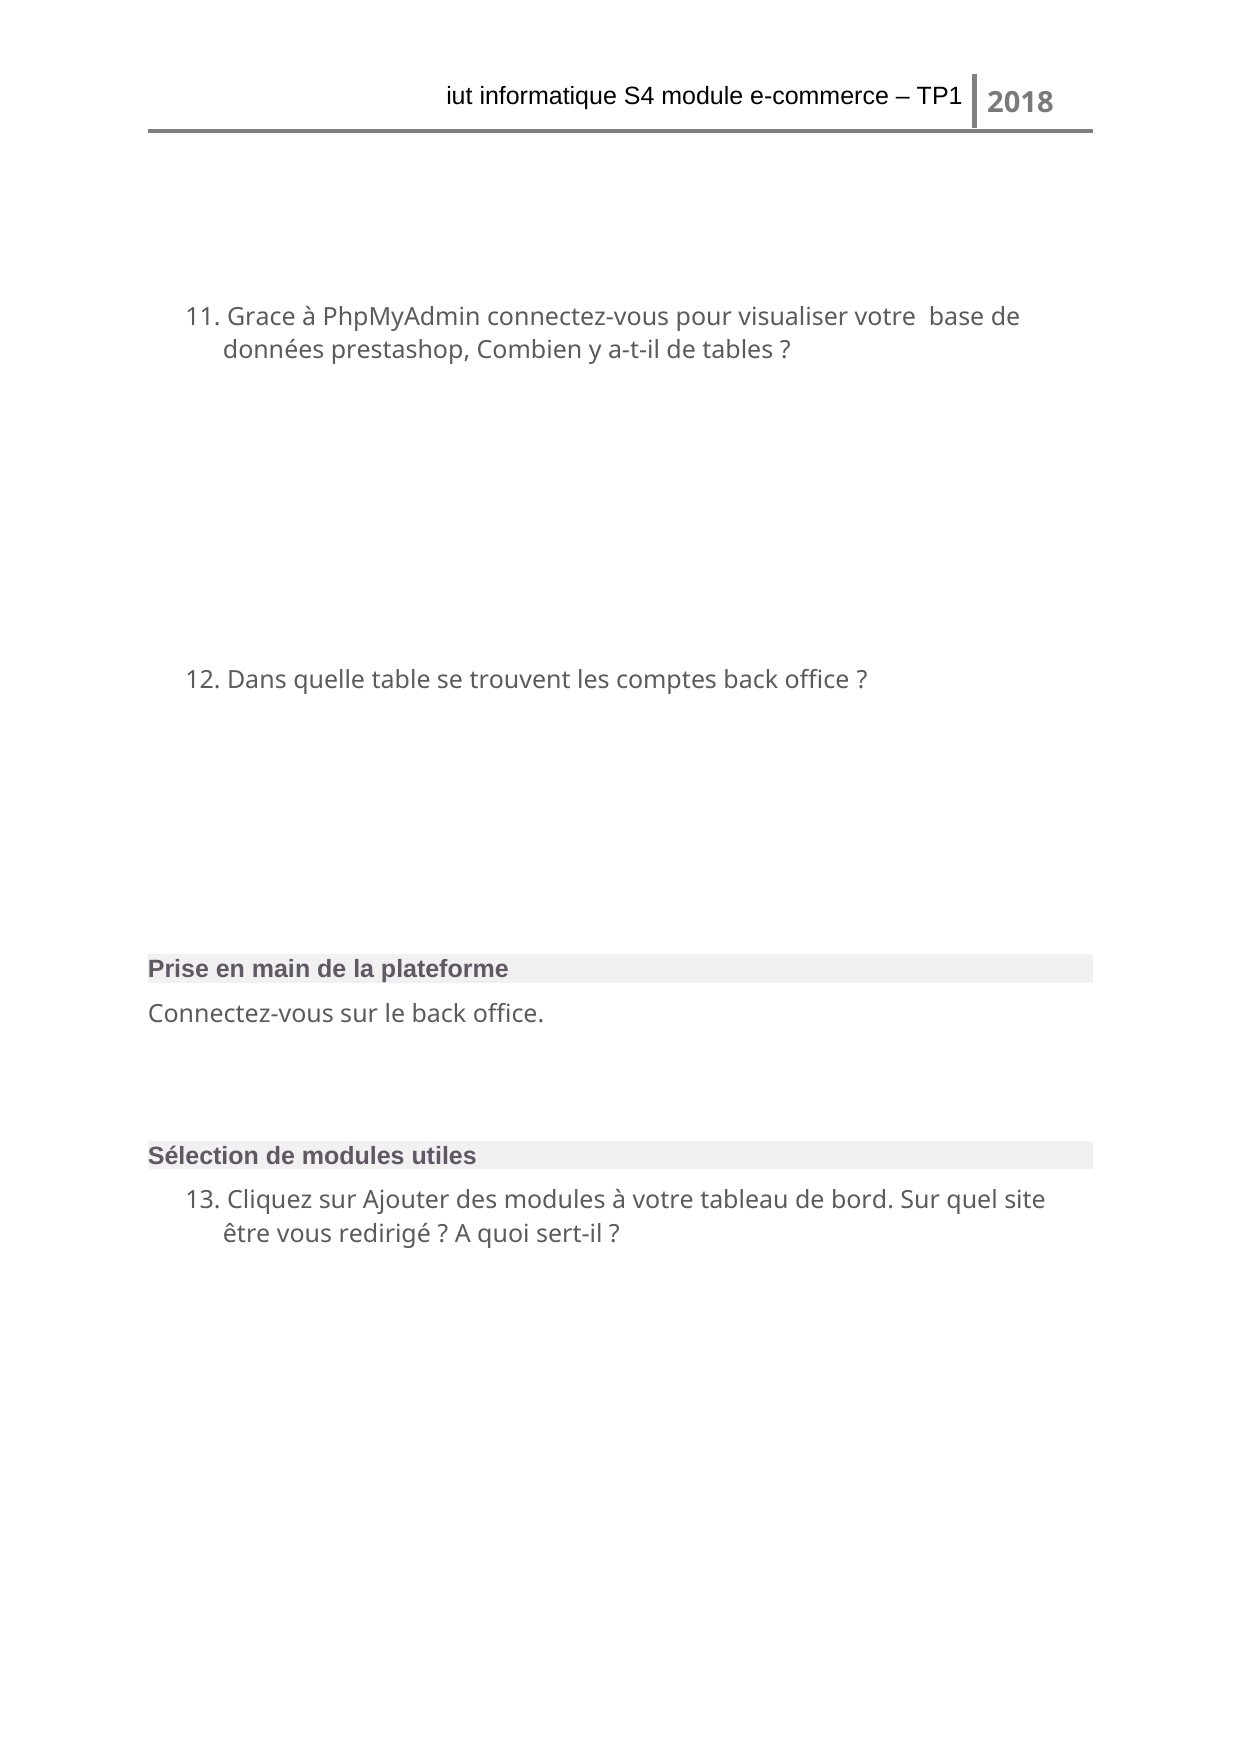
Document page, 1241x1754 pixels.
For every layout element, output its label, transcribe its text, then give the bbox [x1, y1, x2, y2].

subtitle Prise en main de la plateforme [148, 954, 1093, 983]
list Cliquez sur Ajouter des modules à votre tableau de bord. Sur quel site être vous redirigé ? A quoi sert-il ? [185, 1182, 1093, 1250]
subtitle Sélection de modules utiles [148, 1141, 1093, 1169]
list Grace à PhpMyAdmin connectez-vous pour visualiser votre base de données prestashop, Combien y a-t-il de tables ? [185, 298, 1093, 366]
list Dans quelle table se trouvent les comptes back office ? [185, 661, 1093, 695]
text Connectez-vous sur le back office. [148, 995, 1093, 1029]
